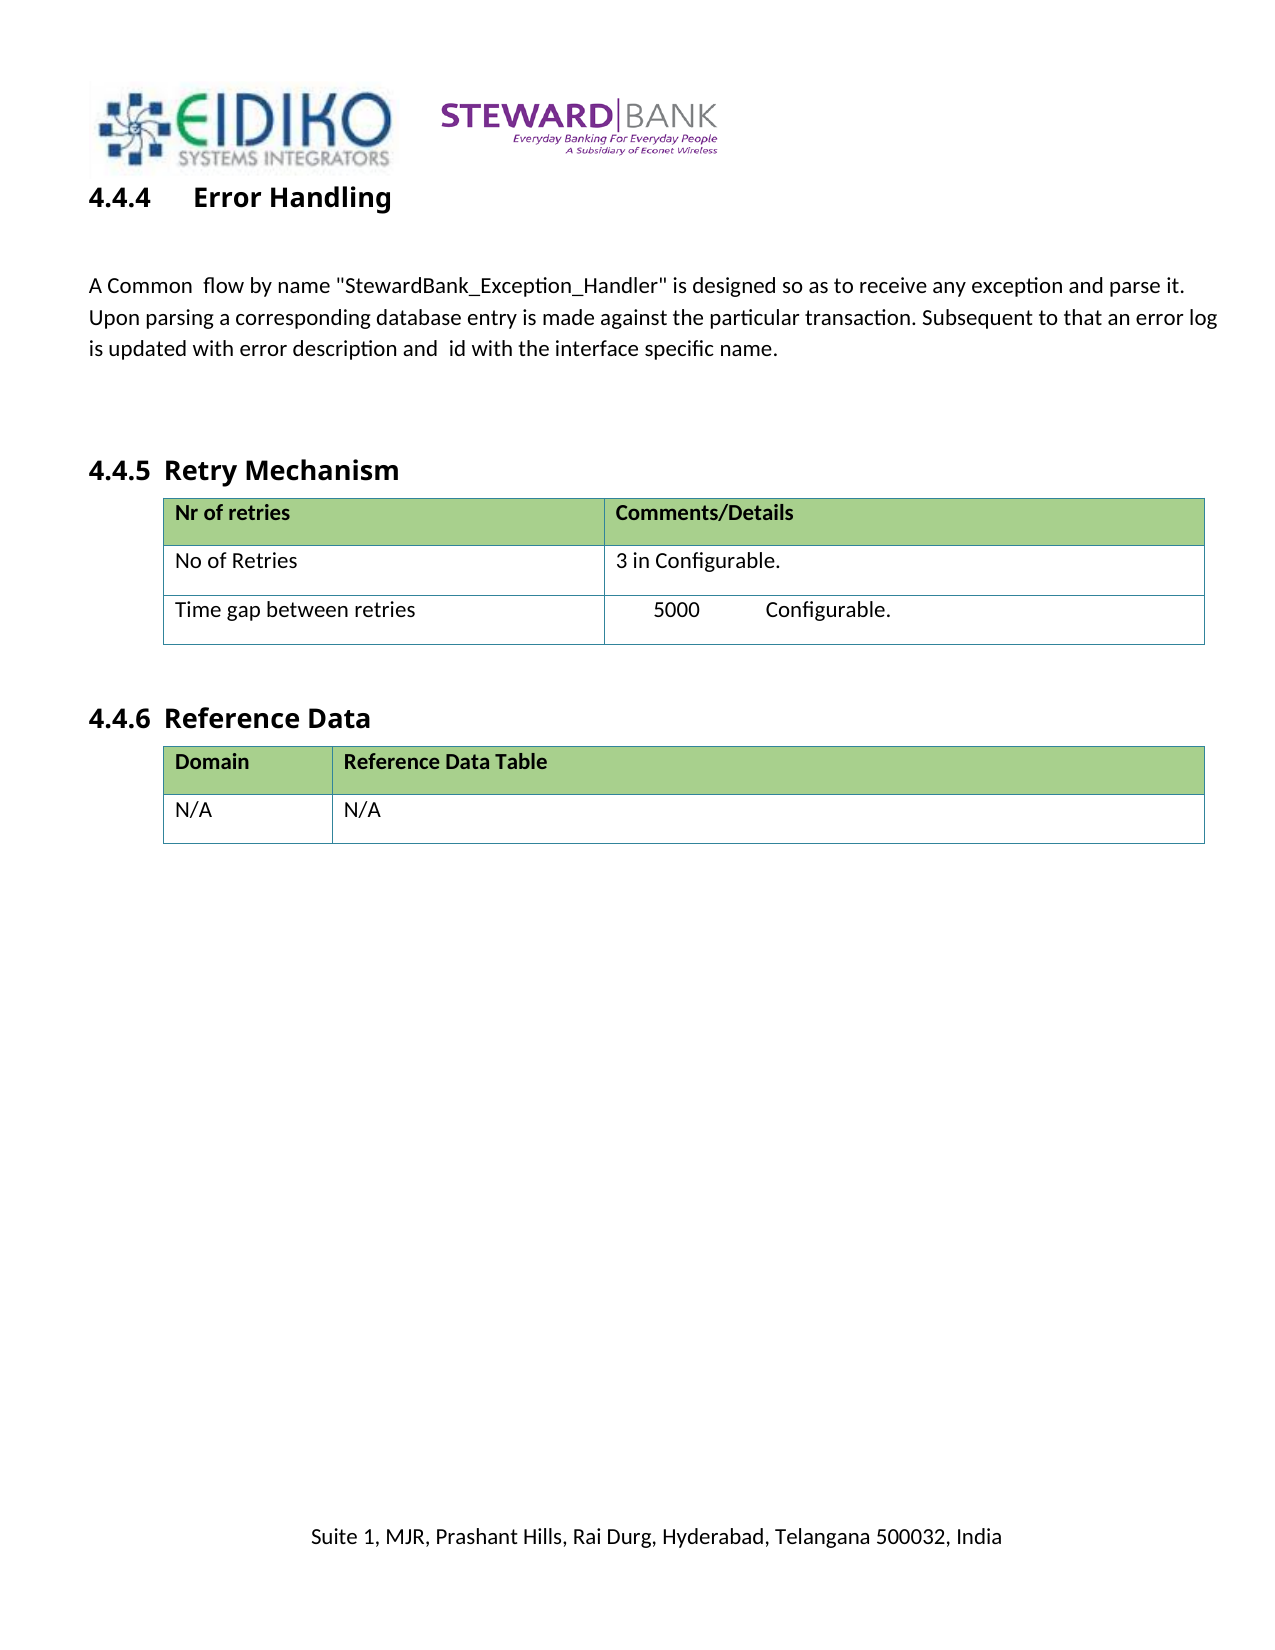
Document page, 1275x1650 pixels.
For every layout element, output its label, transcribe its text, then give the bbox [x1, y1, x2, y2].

picture [88, 81, 400, 179]
subtitle Retry Mechanism [89, 451, 1226, 488]
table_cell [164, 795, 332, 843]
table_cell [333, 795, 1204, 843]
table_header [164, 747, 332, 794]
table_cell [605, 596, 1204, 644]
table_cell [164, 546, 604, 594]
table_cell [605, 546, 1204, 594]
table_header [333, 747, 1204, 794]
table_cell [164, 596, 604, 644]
subtitle Reference Data [89, 700, 1226, 737]
picture [430, 73, 733, 179]
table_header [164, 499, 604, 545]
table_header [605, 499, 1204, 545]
subtitle 4.4.4 Error Handling [89, 178, 1226, 215]
text A Common flow by name "StewardBank_Exception_Handler" is designed so as to receive any exception and parse it. Upon parsing a corresponding database entry is made against the particular transaction. Subsequent to that an error log is updated with error description and id with the interface specific name. [89, 271, 1226, 364]
